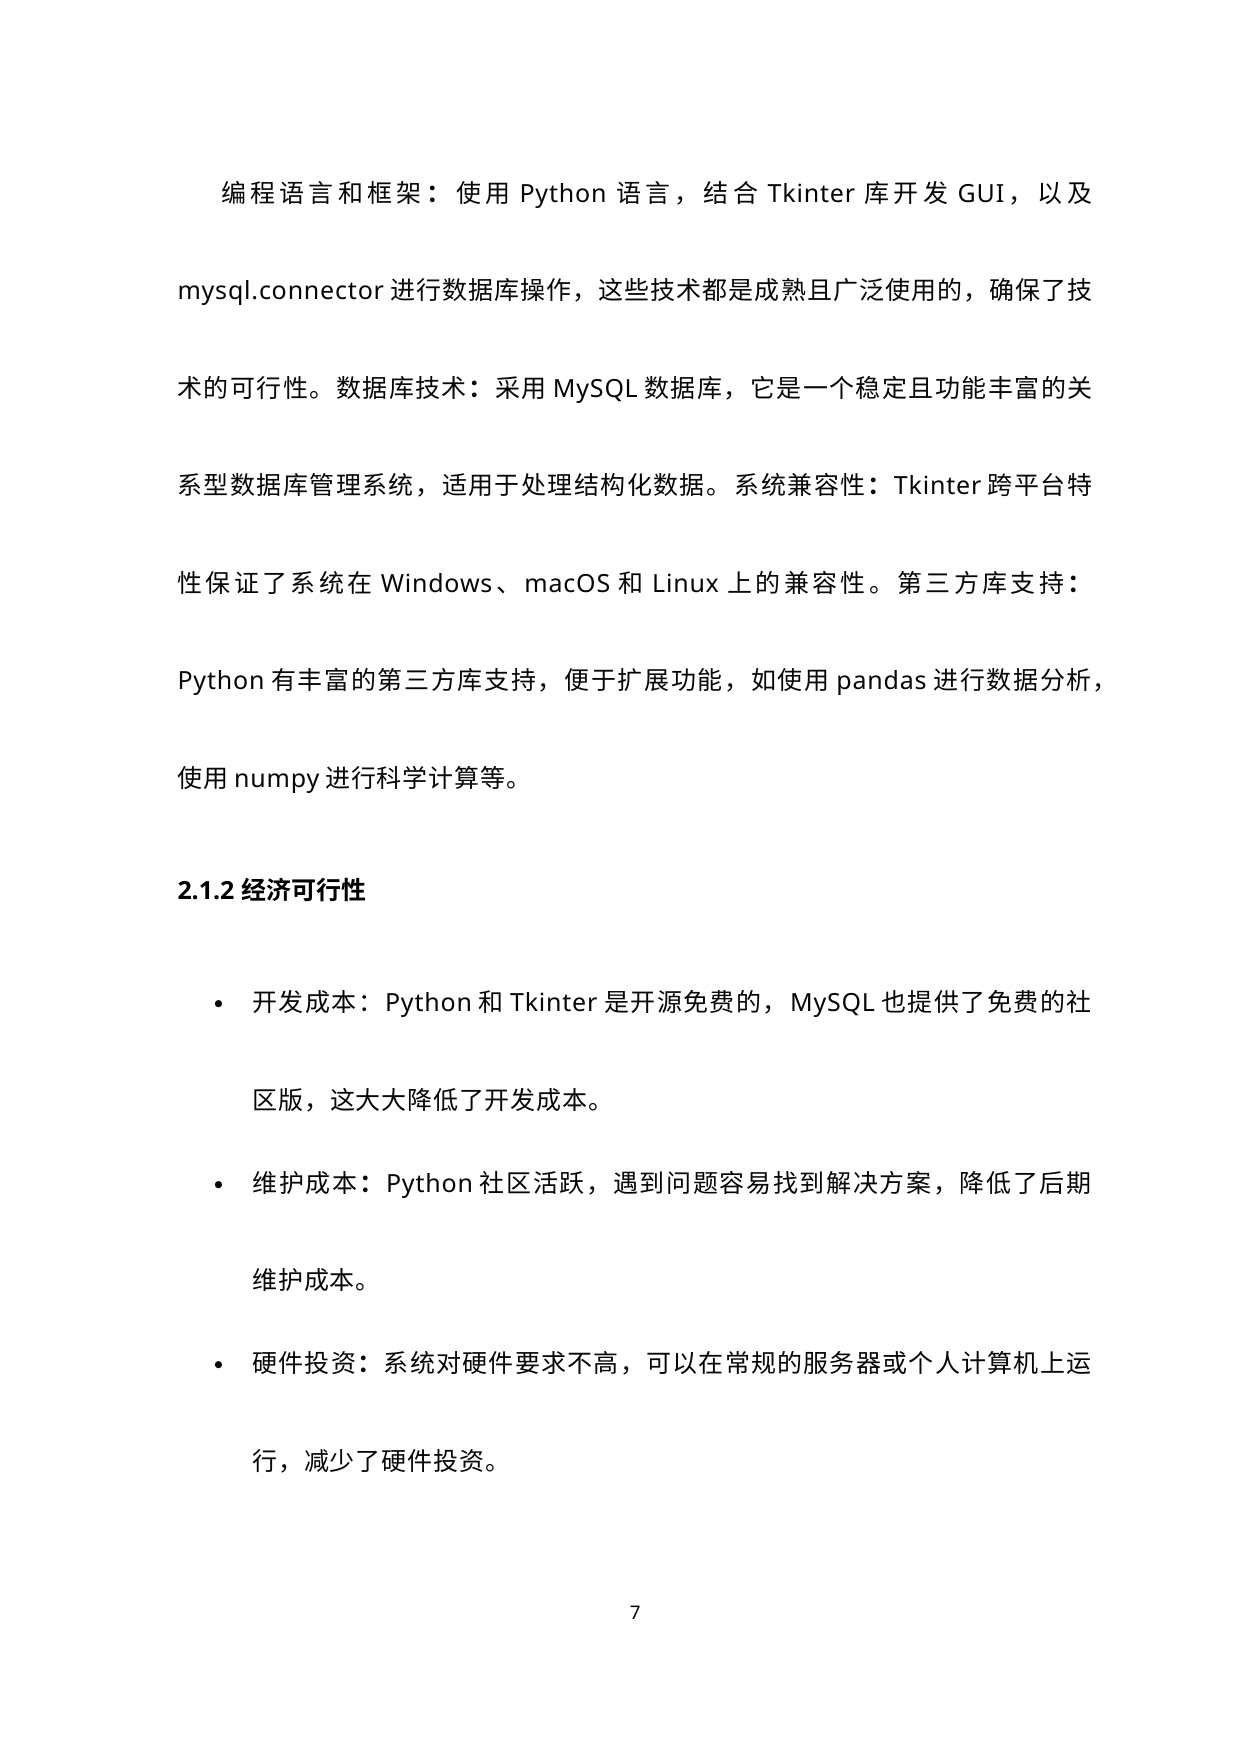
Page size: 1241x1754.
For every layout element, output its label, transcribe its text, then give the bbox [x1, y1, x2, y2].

list 硬件投资：系统对硬件要求不高，可以在常规的服务器或个人计算机上运行，减少了硬件投资。 [215, 1329, 1092, 1492]
text 编程语言和框架：使用Python语言，结合Tkinter库开发GUI，以及mysql.connector进行数据库操作，这些技术都是成熟且广泛使用的，确保了技术的可行性。数据库技术：采用MySQL数据库，它是一个稳定且功能丰富的关系型数据库管理系统，适用于处理结构化数据。系统兼容性：Tkinter跨平台特性保证了系统在Windows、macOS和Linux上的兼容性。第三方库支持：Python有丰富的第三方库支持，便于扩展功能，如使用pandas进行数据分析，使用numpy进行科学计算等。 [177, 159, 1092, 809]
list 维护成本：Python社区活跃，遇到问题容易找到解决方案，降低了后期维护成本。 [215, 1149, 1092, 1311]
list 开发成本：Python和Tkinter是开源免费的，MySQL也提供了免费的社区版，这大大降低了开发成本。 [215, 968, 1092, 1131]
text 2.1.2 经济可行性 [177, 856, 1092, 921]
